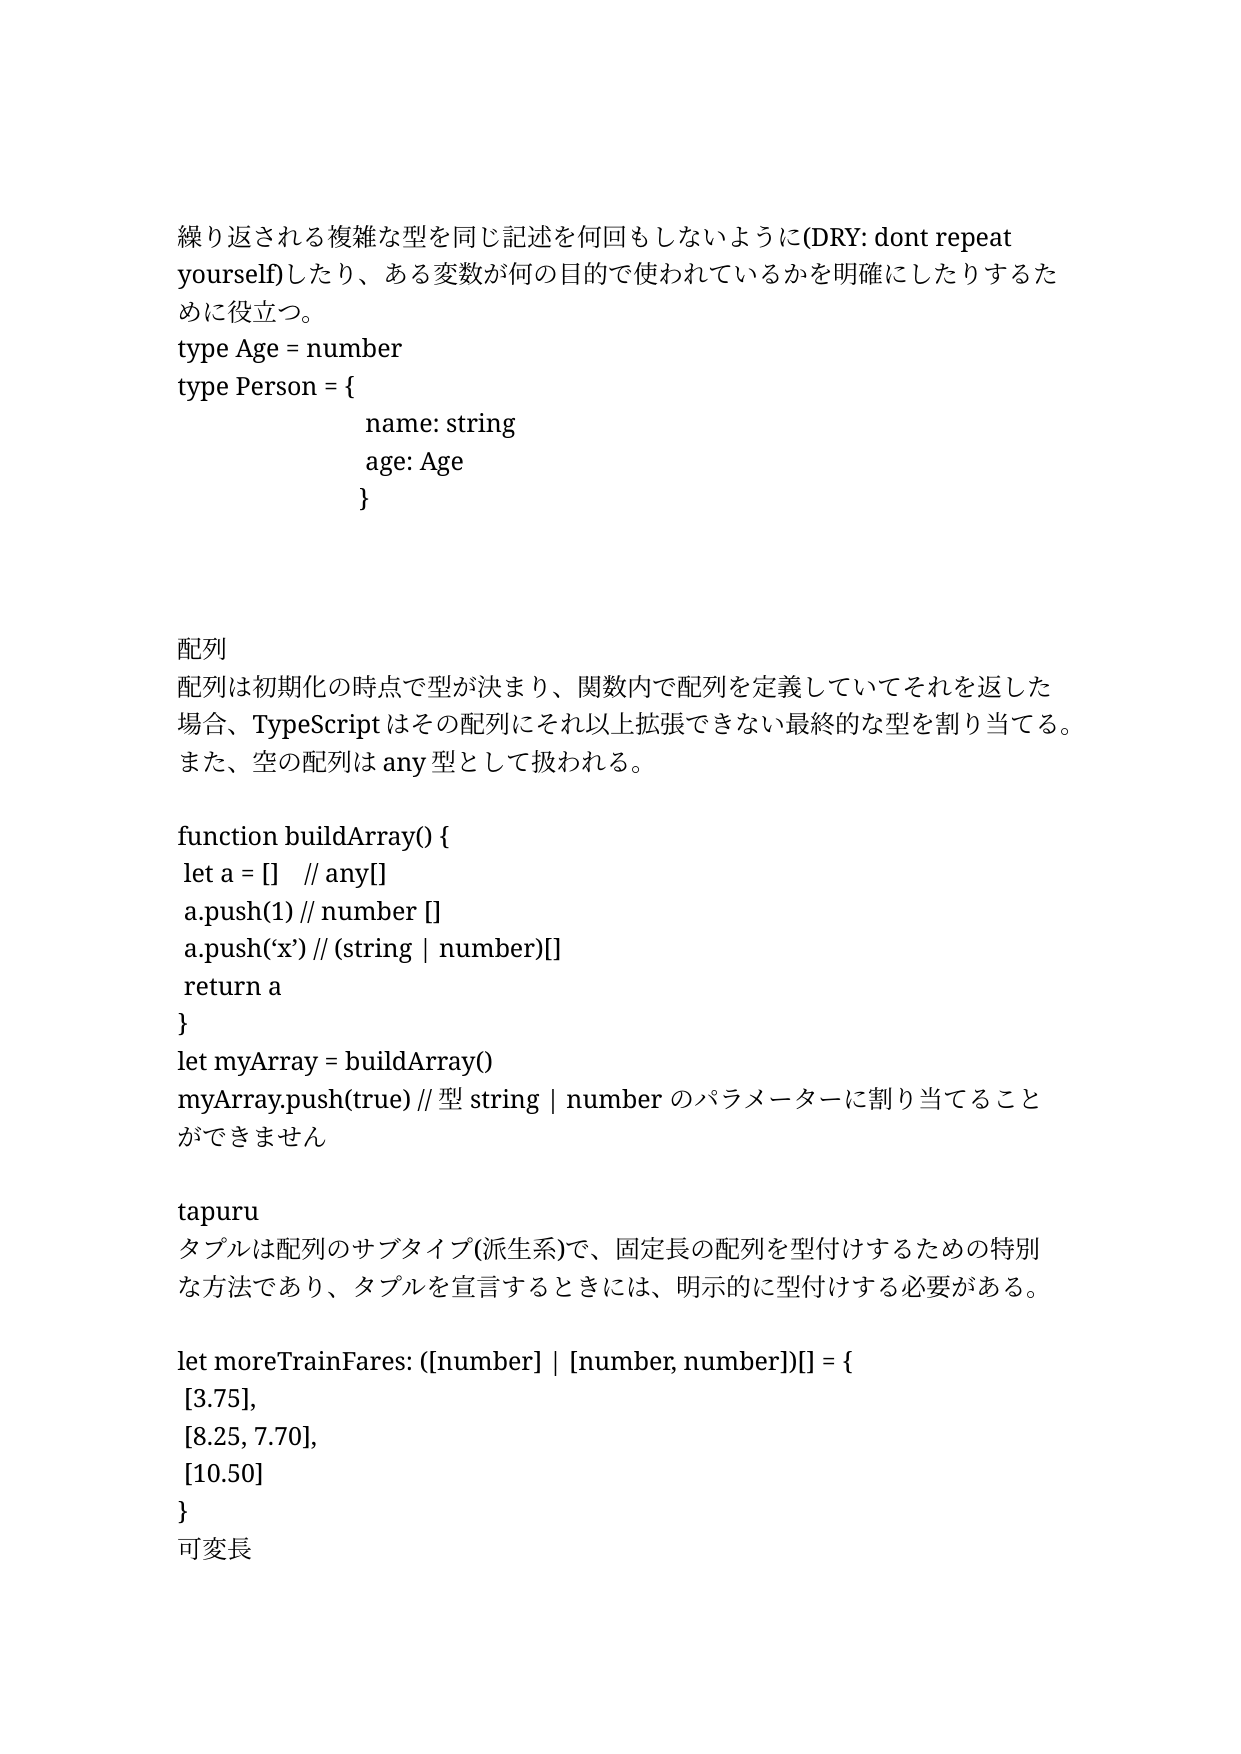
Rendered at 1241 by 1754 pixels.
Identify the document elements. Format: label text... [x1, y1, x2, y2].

text function buildArray() { [177, 817, 1063, 854]
text 配列 [177, 629, 1063, 667]
text [3.75], [177, 1379, 1063, 1417]
text 可変長 [177, 1529, 1063, 1567]
text タプルは配列のサブタイプ(派生系)で、固定長の配列を型付けするための特別な方法であり、タプルを宣言するときには、明示的に型付けする必要がある。 [177, 1229, 1063, 1304]
text 繰り返される複雑な型を同じ記述を何回もしないように(DRY: dont repeat yourself)したり、ある変数が何の目的で使われているかを明確にしたりするために役立つ。 [177, 217, 1063, 329]
text type Age = number [177, 329, 1063, 367]
text myArray.push(true) // 型 string | number のパラメーターに割り当てることができません [177, 1079, 1063, 1154]
text name: string [177, 404, 1063, 442]
text let moreTrainFares: ([number] | [number, number])[] = { [177, 1342, 1063, 1379]
text return a [177, 967, 1063, 1004]
text let a = [] // any[] [177, 854, 1063, 892]
text a.push(1) // number [] [177, 892, 1063, 929]
text type Person = { [177, 367, 1063, 404]
text 配列は初期化の時点で型が決まり、関数内で配列を定義していてそれを返した場合、TypeScriptはその配列にそれ以上拡張できない最終的な型を割り当てる。また、空の配列はany型として扱われる。 [177, 667, 1063, 779]
text age: Age [177, 442, 1063, 479]
text } [177, 1492, 1063, 1529]
text let myArray = buildArray() [177, 1042, 1063, 1079]
text } [177, 1004, 1063, 1042]
text a.push(‘x’) // (string | number)[] [177, 929, 1063, 967]
text [10.50] [177, 1454, 1063, 1492]
text tapuru [177, 1192, 1063, 1229]
text } [177, 479, 1063, 517]
text [8.25, 7.70], [177, 1417, 1063, 1454]
